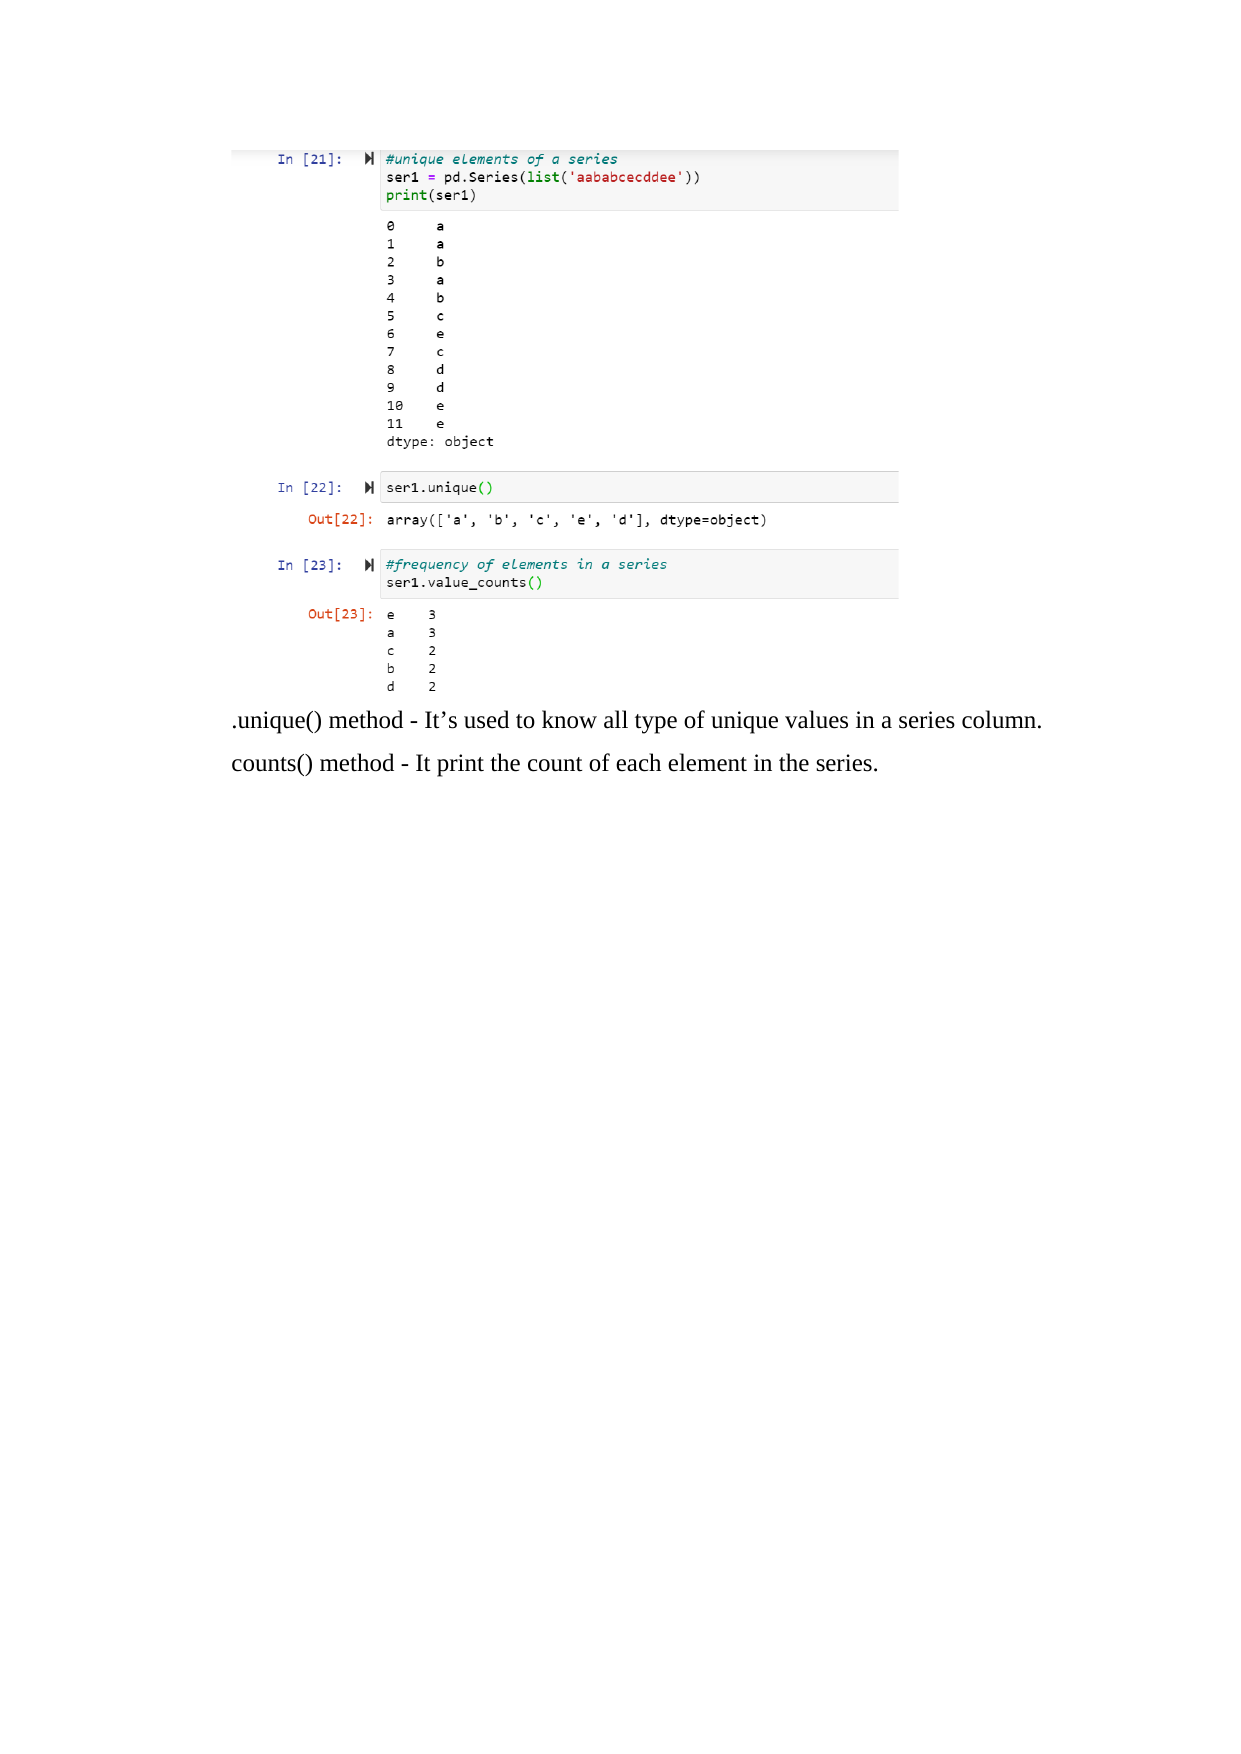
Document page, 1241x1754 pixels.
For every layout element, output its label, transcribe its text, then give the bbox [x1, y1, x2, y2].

picture [231, 150, 899, 693]
list counts() method - It print the count of each element in the series. [187, 748, 1053, 777]
list .unique() method - It’s used to know all type of unique values in a series column. [187, 705, 1053, 734]
